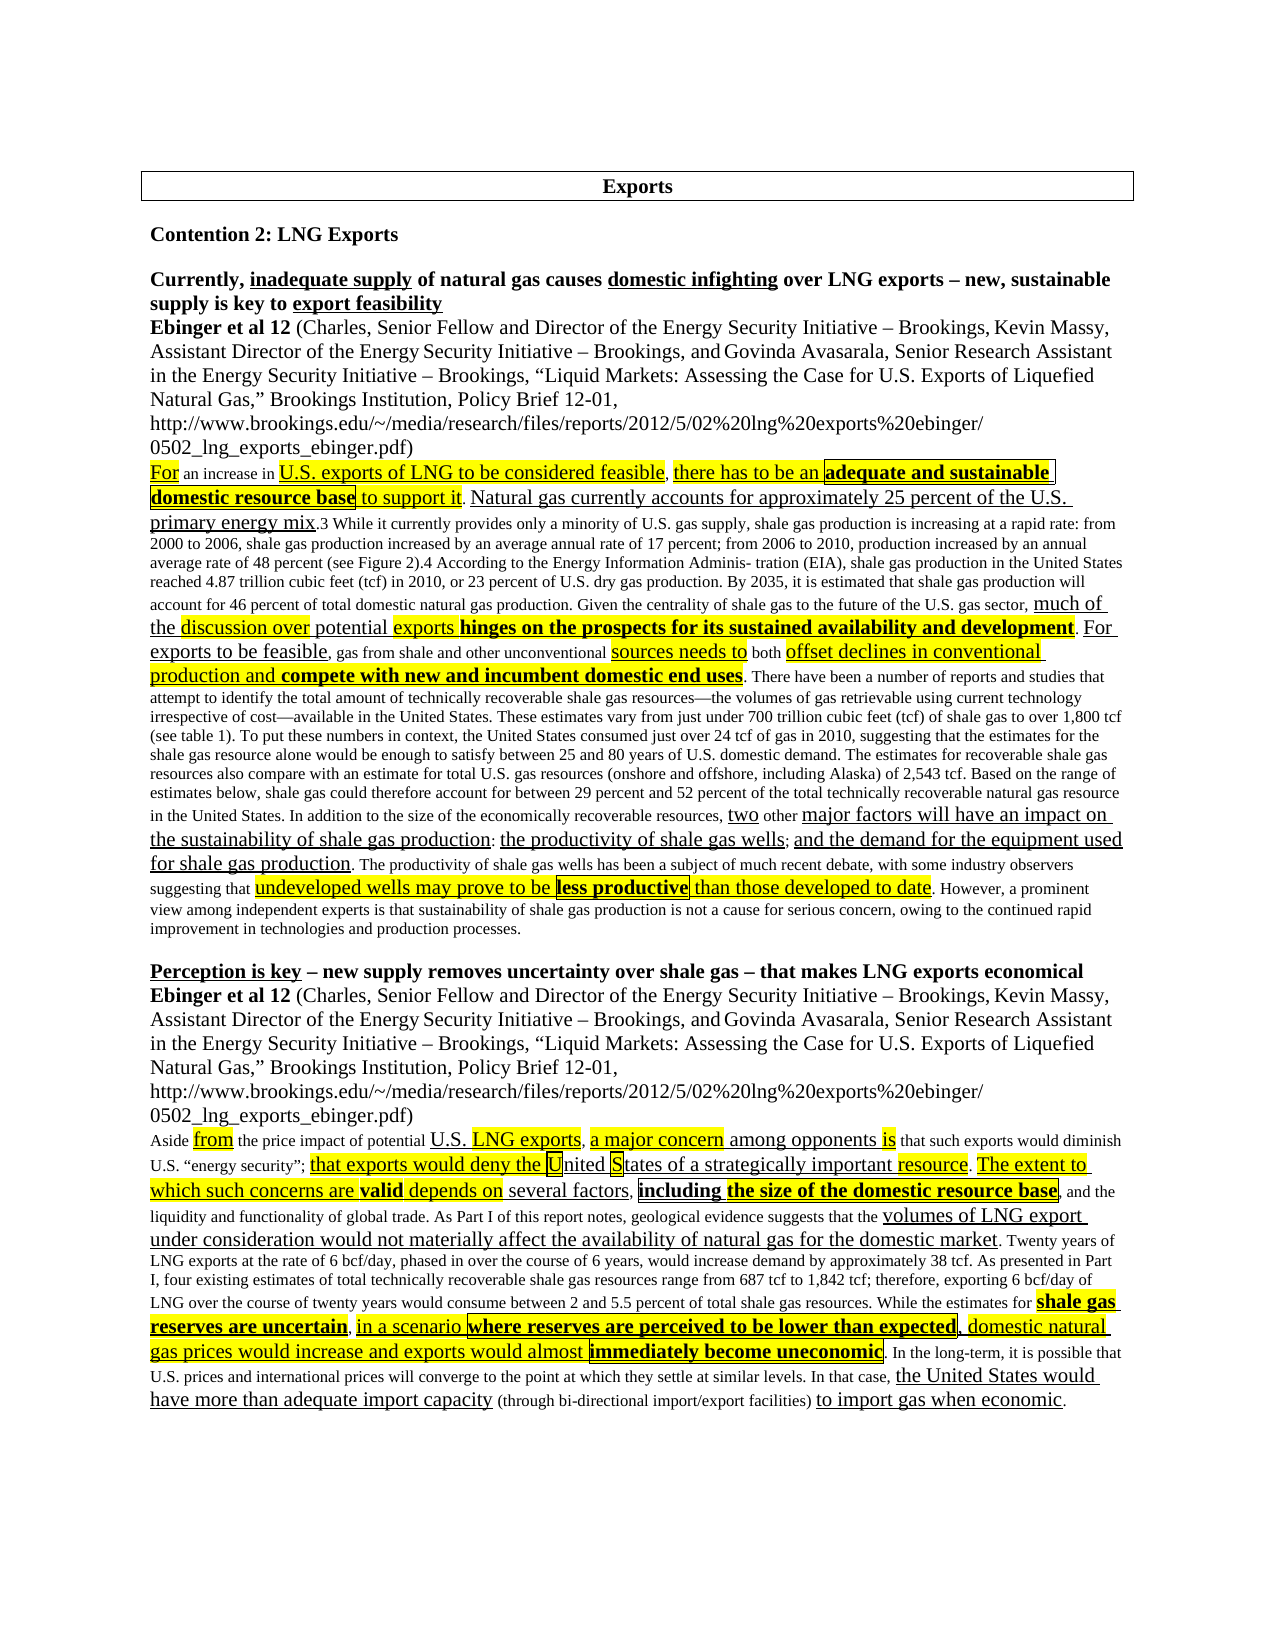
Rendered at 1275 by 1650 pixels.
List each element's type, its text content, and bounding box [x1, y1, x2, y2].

subtitle Exports [142, 172, 1133, 200]
subtitle Perception is key – new supply removes uncertainty over shale gas – that makes LNG exports economical [150, 959, 1125, 983]
subtitle Currently, inadequate supply of natural gas causes domestic infighting over LNG exports – new, sustainable supply is key to export feasibility [150, 267, 1125, 315]
subtitle Contention 2: LNG Exports [150, 222, 1125, 246]
text Aside from the price impact of potential U.S. LNG exports, a major concern among opponents is that such exports would diminish U.S. “energy security”; that exports would deny the United States of a strategically important resource. The extent to which such concerns are valid depends on several factors, including the size of the domestic resource base, and the liquidity and functionality of global trade. As Part I of this report notes, geological evidence suggests that the volumes of LNG export under consideration would not materially affect the availability of natural gas for the domestic market. Twenty years of LNG exports at the rate of 6 bcf/day, phased in over the course of 6 years, would increase demand by approximately 38 tcf. As presented in Part I, four existing estimates of total technically recoverable shale gas resources range from 687 tcf to 1,842 tcf; therefore, exporting 6 bcf/day of LNG over the course of twenty years would consume between 2 and 5.5 percent of total shale gas resources. While the estimates for shale gas reserves are uncertain, in a scenario where reserves are perceived to be lower than expected, domestic natural gas prices would increase and exports would almost immediately become uneconomic. In the long-term, it is possible that U.S. prices and international prices will converge to the point at which they settle at similar levels. In that case, the United States would have more than adequate import capacity (through bi-directional import/export facilities) to import gas when economic. [150, 1127, 1125, 1411]
text Ebinger et al 12 (Charles, Senior Fellow and Director of the Energy Security Initiative – Brookings, Kevin Massy, Assistant Director of the Energy Security Initiative – Brookings, and Govinda Avasarala, Senior Research Assistant in the Energy Security Initiative – Brookings, “Liquid Markets: Assessing the Case for U.S. Exports of Liquefied Natural Gas,” Brookings Institution, Policy Brief 12-01, http://www.brookings.edu/~/media/research/files/reports/2012/5/02%20lng%20exports%20ebinger/0502_lng_exports_ebinger.pdf) [150, 315, 1125, 459]
text For an increase in U.S. exports of LNG to be considered feasible, there has to be an adequate and sustainable domestic resource base to support it. Natural gas currently accounts for approximately 25 percent of the U.S. primary energy mix.3 While it currently provides only a minority of U.S. gas supply, shale gas production is increasing at a rapid rate: from 2000 to 2006, shale gas production increased by an average annual rate of 17 percent; from 2006 to 2010, production increased by an annual average rate of 48 percent (see Figure 2).4 According to the Energy Information Adminis- tration (EIA), shale gas production in the United States reached 4.87 trillion cubic feet (tcf) in 2010, or 23 percent of U.S. dry gas production. By 2035, it is estimated that shale gas production will account for 46 percent of total domestic natural gas production. Given the centrality of shale gas to the future of the U.S. gas sector, much of the discussion over potential exports hinges on the prospects for its sustained availability and development. For exports to be feasible, gas from shale and other unconventional sources needs to both offset declines in conventional production and compete with new and incumbent domestic end uses. There have been a number of reports and studies that attempt to identify the total amount of technically recoverable shale gas resources—the volumes of gas retrievable using current technology irrespective of cost—available in the United States. These estimates vary from just under 700 trillion cubic feet (tcf) of shale gas to over 1,800 tcf (see table 1). To put these numbers in context, the United States consumed just over 24 tcf of gas in 2010, suggesting that the estimates for the shale gas resource alone would be enough to satisfy between 25 and 80 years of U.S. domestic demand. The estimates for recoverable shale gas resources also compare with an estimate for total U.S. gas resources (onshore and offshore, including Alaska) of 2,543 tcf. Based on the range of estimates below, shale gas could therefore account for between 29 percent and 52 percent of the total technically recoverable natural gas resource in the United States. In addition to the size of the economically recoverable resources, two other major factors will have an impact on the sustainability of shale gas production: the productivity of shale gas wells; and the demand for the equipment used for shale gas production. The productivity of shale gas wells has been a subject of much recent debate, with some industry observers suggesting that undeveloped wells may prove to be less productive than those developed to date. However, a prominent view among independent experts is that sustainability of shale gas production is not a cause for serious concern, owing to the continued rapid improvement in technologies and production processes. [150, 459, 1125, 938]
text Ebinger et al 12 (Charles, Senior Fellow and Director of the Energy Security Initiative – Brookings, Kevin Massy, Assistant Director of the Energy Security Initiative – Brookings, and Govinda Avasarala, Senior Research Assistant in the Energy Security Initiative – Brookings, “Liquid Markets: Assessing the Case for U.S. Exports of Liquefied Natural Gas,” Brookings Institution, Policy Brief 12-01, http://www.brookings.edu/~/media/research/files/reports/2012/5/02%20lng%20exports%20ebinger/0502_lng_exports_ebinger.pdf) [150, 983, 1125, 1127]
